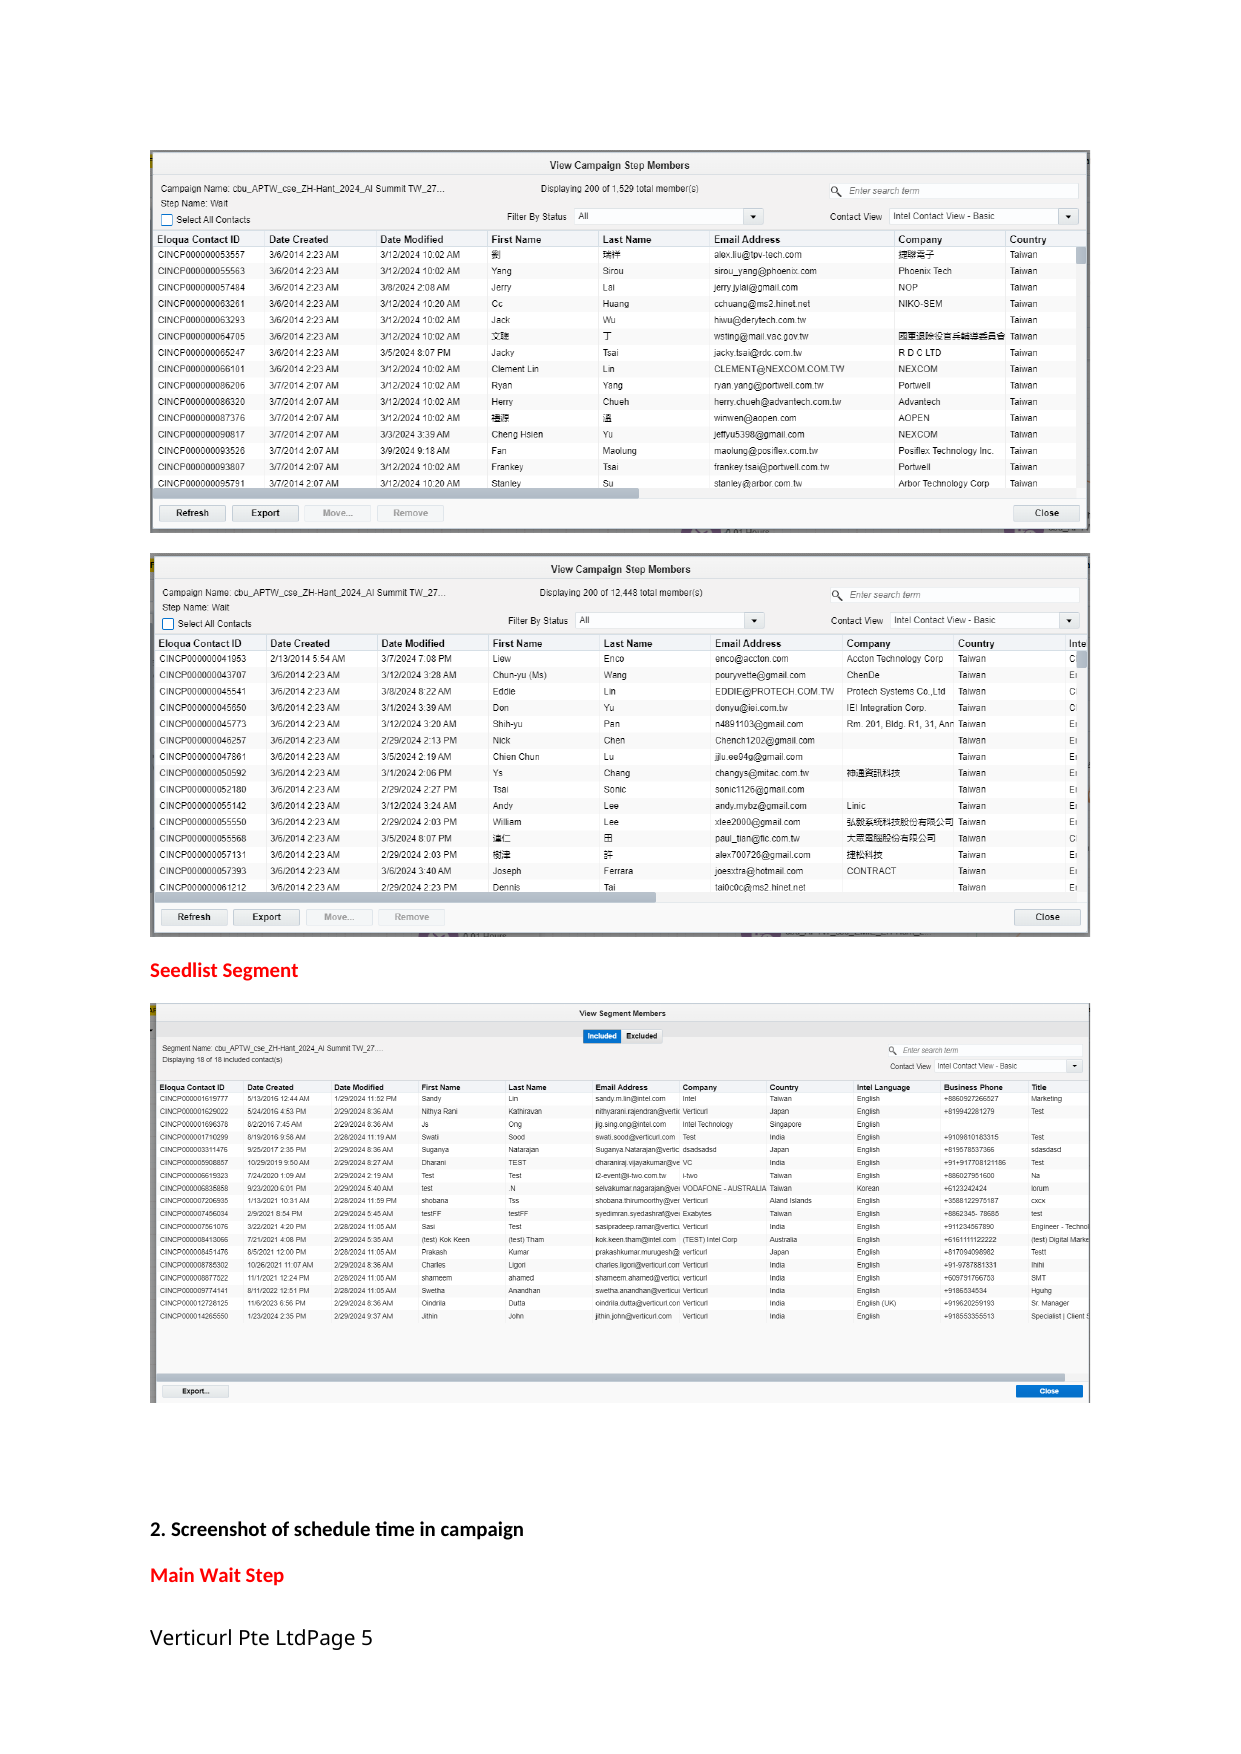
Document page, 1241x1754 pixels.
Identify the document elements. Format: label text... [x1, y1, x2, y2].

text Seedlist Segment [150, 957, 1090, 983]
picture [150, 553, 1091, 937]
picture [150, 1003, 1091, 1403]
picture [150, 150, 1091, 533]
text 2. Screenshot of schedule time in campaign [150, 1516, 1090, 1542]
text Main Wait Step [150, 1562, 1090, 1588]
